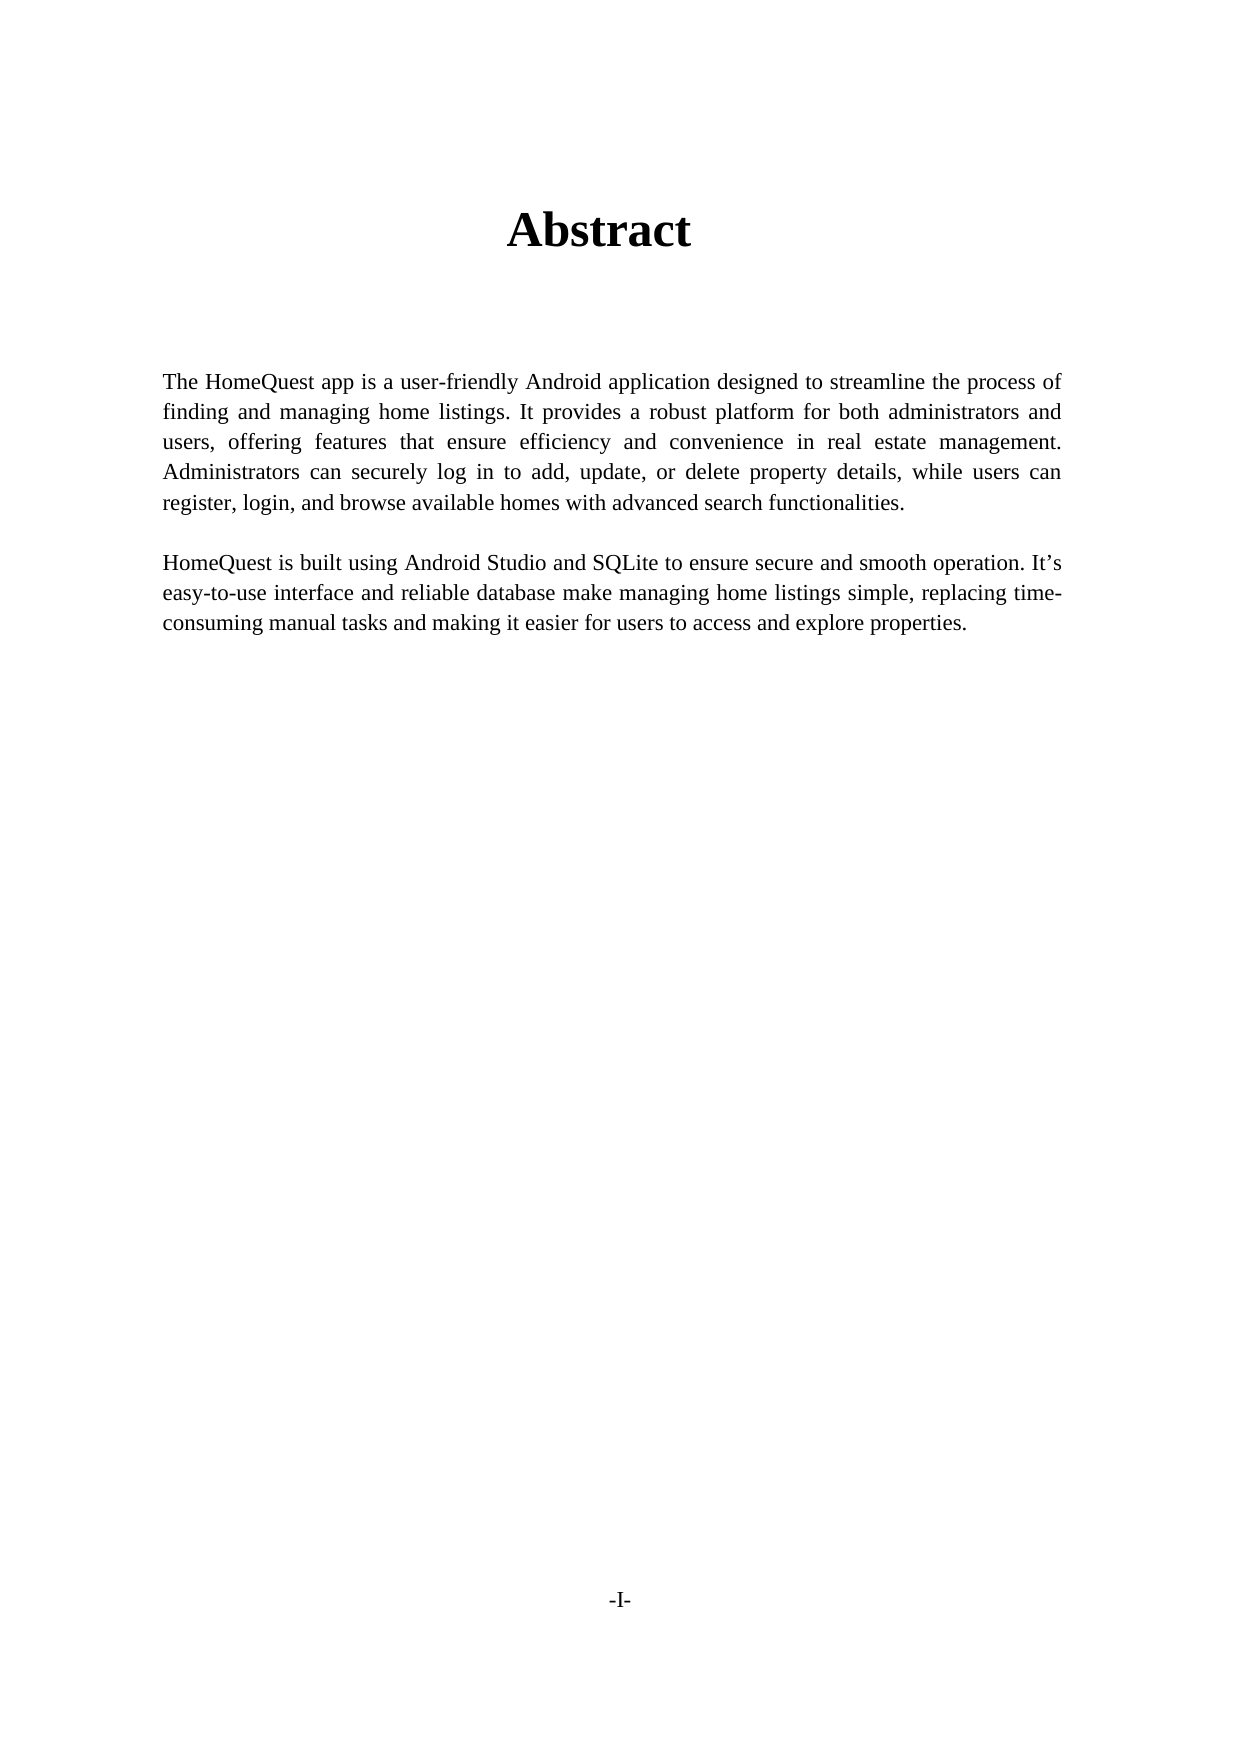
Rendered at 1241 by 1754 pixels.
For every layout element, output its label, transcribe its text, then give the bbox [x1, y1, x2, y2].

text The HomeQuest app is a user-friendly Android application designed to streamline the process of finding and managing home listings. It provides a robust platform for both administrators and users, offering features that ensure efficiency and convenience in real estate management. Administrators can securely log in to add, update, or delete property details, while users can register, login, and browse available homes with advanced search functionalities. [162, 368, 1063, 515]
text HomeQuest is built using Android Studio and SQLite to ensure secure and smooth operation. It’s easy-to-use interface and reliable database make managing home listings simple, replacing time-consuming manual tasks and making it easier for users to access and explore properties. [162, 549, 1063, 636]
text Abstract [162, 200, 1035, 257]
